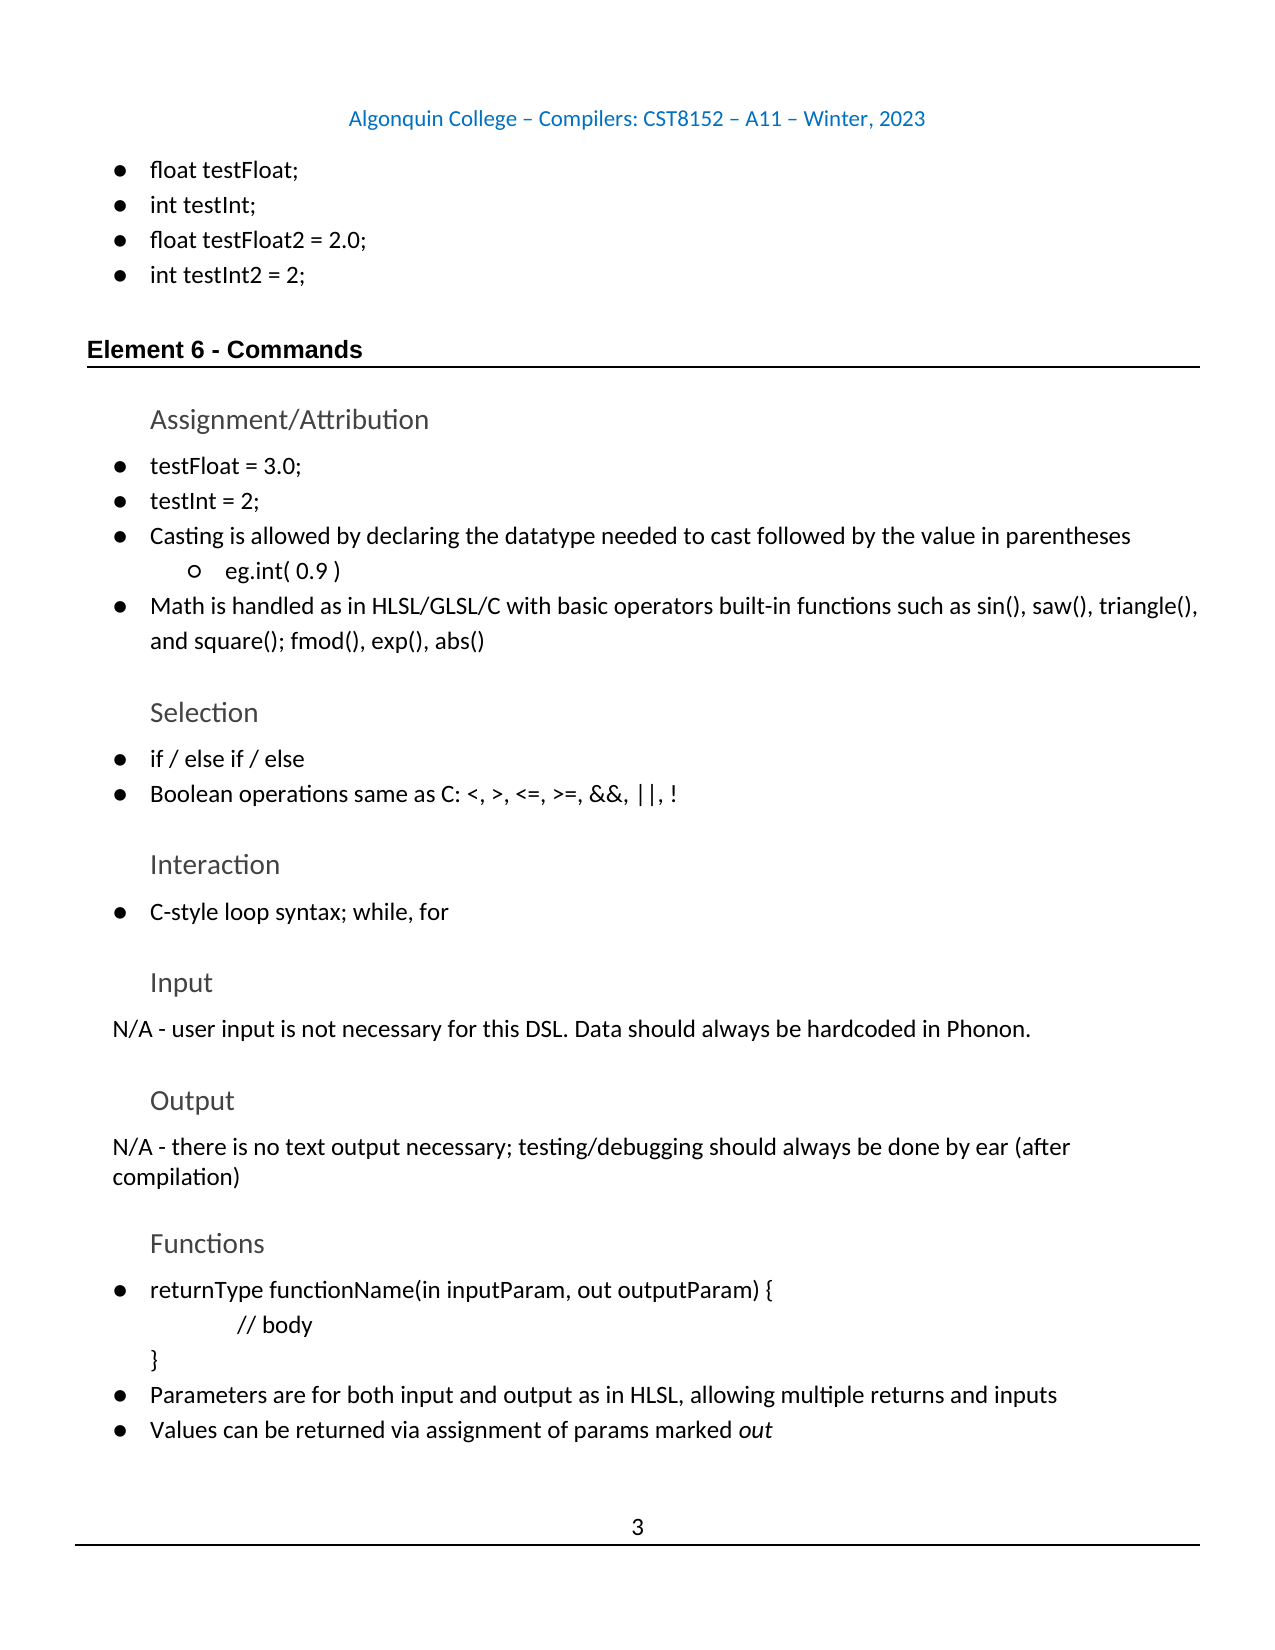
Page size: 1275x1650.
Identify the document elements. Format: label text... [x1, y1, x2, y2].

list int testInt; [112, 189, 1200, 220]
list Boolean operations same as C: <, >, <=, >=, &&, ||, ! [112, 778, 1200, 809]
subtitle Functions [150, 1225, 1200, 1261]
list C-style loop syntax; while, for [112, 896, 1200, 926]
subtitle Assignment/Attribution [150, 401, 1200, 437]
list testInt = 2; [112, 486, 1200, 516]
list float testFloat2 = 2.0; [112, 224, 1200, 255]
list int testInt2 = 2; [112, 259, 1200, 290]
list testFloat = 3.0; [112, 451, 1200, 481]
subtitle Output [150, 1082, 1200, 1117]
subtitle Selection [150, 694, 1200, 729]
list float testFloat; [112, 154, 1200, 185]
list returnType functionName(in inputParam, out outputParam) { // body } [112, 1274, 1200, 1375]
text Element 6 - Commands [87, 336, 1200, 366]
list Casting is allowed by declaring the datatype needed to cast followed by the value in parentheses [112, 521, 1200, 551]
list Parameters are for both input and output as in HLSL, allowing multiple returns and inputs [112, 1379, 1200, 1410]
text N/A - user input is not necessary for this DSL. Data should always be hardcoded in Phonon. [112, 1013, 1200, 1044]
list Math is handled as in HLSL/GLSL/C with basic operators built-in functions such as sin(), saw(), triangle(), and square(); fmod(), exp(), abs() [112, 591, 1200, 656]
list if / else if / else [112, 743, 1200, 774]
subtitle Interaction [150, 846, 1200, 882]
list eg.int( 0.9 ) [187, 556, 1200, 586]
text N/A - there is no text output necessary; testing/debugging should always be done by ear (after compilation) [112, 1131, 1200, 1192]
list Values can be returned via assignment of params marked out [112, 1414, 1200, 1445]
subtitle Input [150, 964, 1200, 1000]
